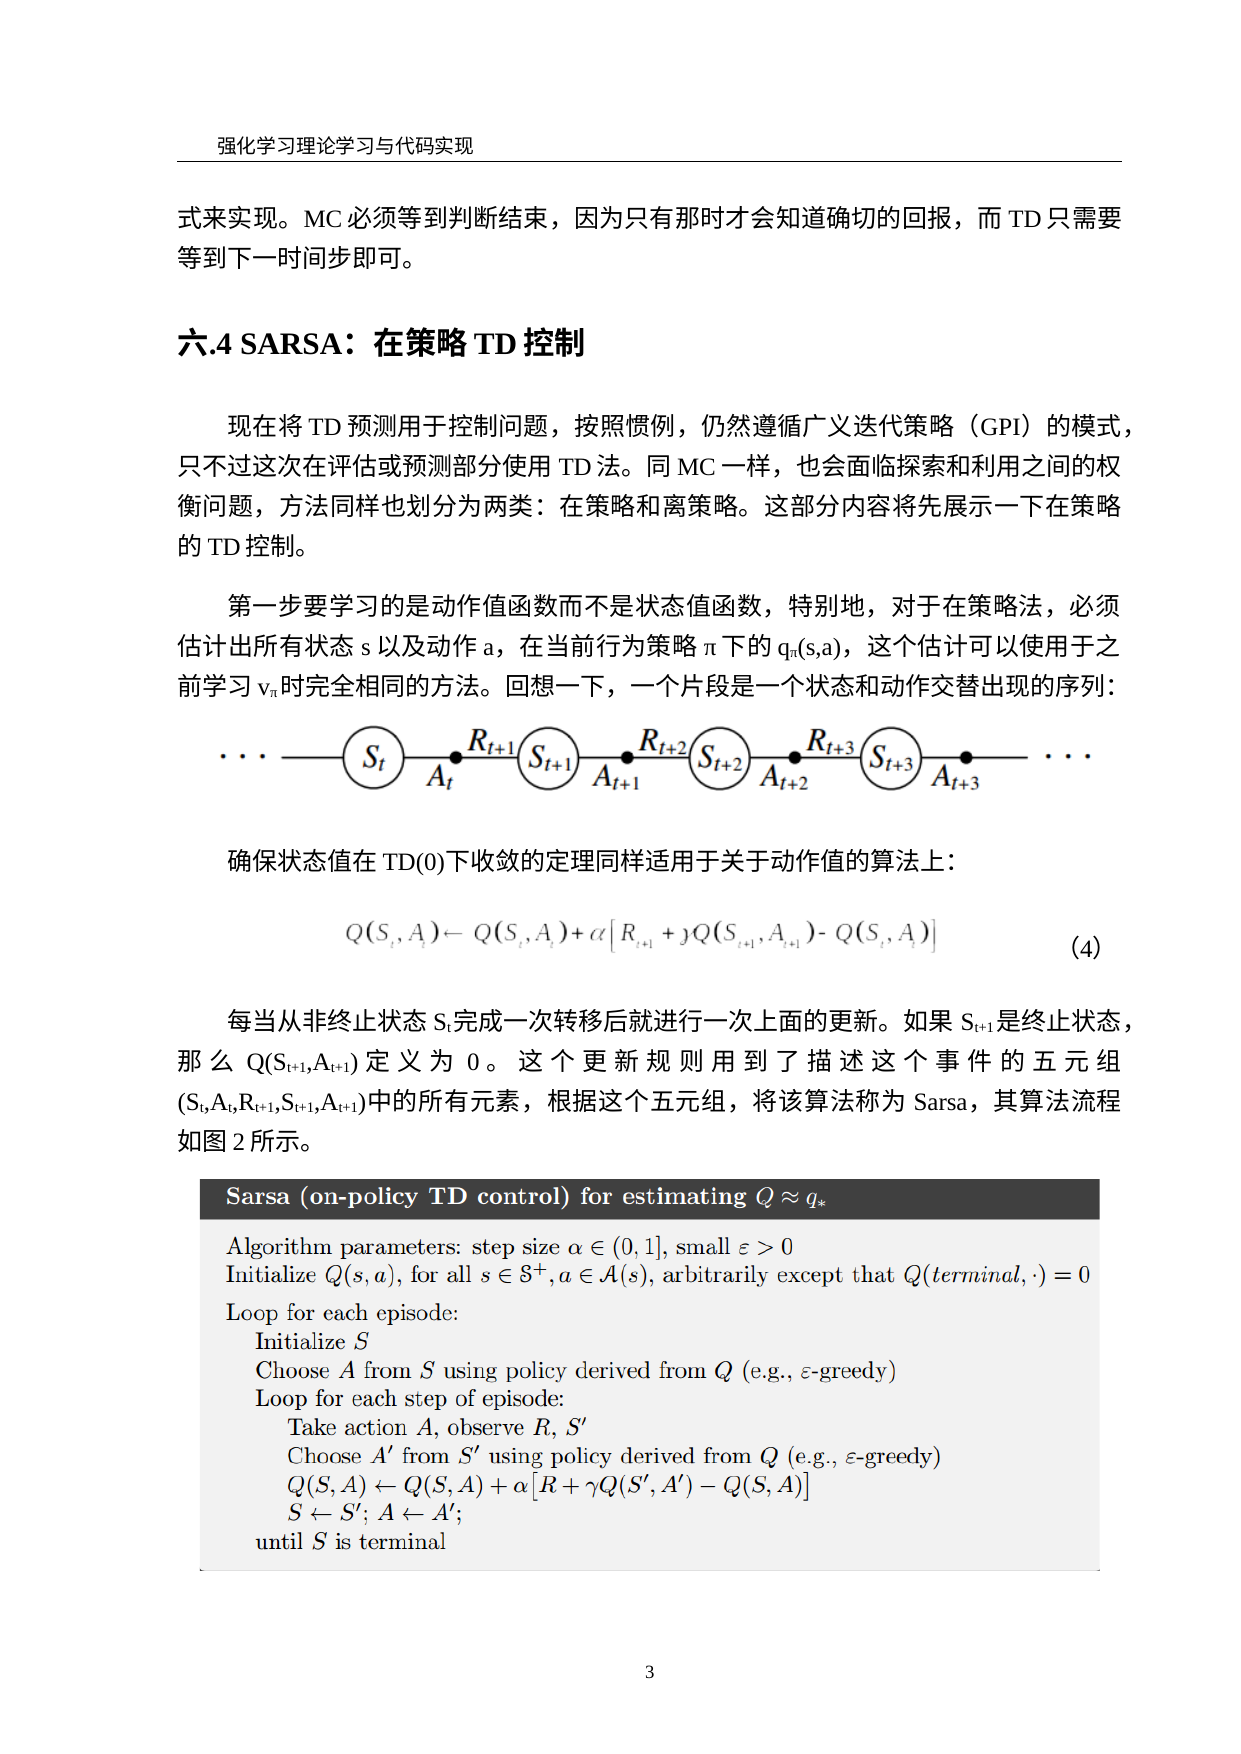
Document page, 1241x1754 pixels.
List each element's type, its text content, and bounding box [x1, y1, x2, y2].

text 另一个显著的优势是，相比于MC，它很自然地运用了一种在线的、完全自增的方式来实现。MC必须等到判断结束，因为只有那时才会知道确切的回报，而TD只需要等到下一时间步即可。 [177, 197, 1122, 277]
text （4） [177, 899, 1122, 979]
picture [199, 1179, 1100, 1571]
text 现在将TD预测用于控制问题，按照惯例，仍然遵循广义迭代策略（GPI）的模式，只不过这次在评估或预测部分使用TD法。同MC一样，也会面临探索和利用之间的权衡问题，方法同样也划分为两类：在策略和离策略。这部分内容将先展示一下在策略的TD控制。 [177, 405, 1122, 565]
text 每当从非终止状态St完成一次转移后就进行一次上面的更新。如果St+1是终止状态，那么Q(St+1,At+1)定义为0。这个更新规则用到了描述这个事件的五元组(St,At,Rt+1,St+1,At+1)中的所有元素，根据这个五元组，将该算法称为Sarsa，其算法流程如图2所示。 [177, 999, 1122, 1159]
text 确保状态值在TD(0)下收敛的定理同样适用于关于动作值的算法上： [177, 839, 1122, 879]
text 第一步要学习的是动作值函数而不是状态值函数，特别地，对于在策略法，必须估计出所有状态s以及动作a，在当前行为策略π下的qπ(s,a)，这个估计可以使用于之前学习vπ时完全相同的方法。回想一下，一个片段是一个状态和动作交替出现的序列： [177, 585, 1122, 705]
subtitle SARSA：在策略TD控制 [177, 301, 1122, 381]
picture [199, 724, 1100, 796]
